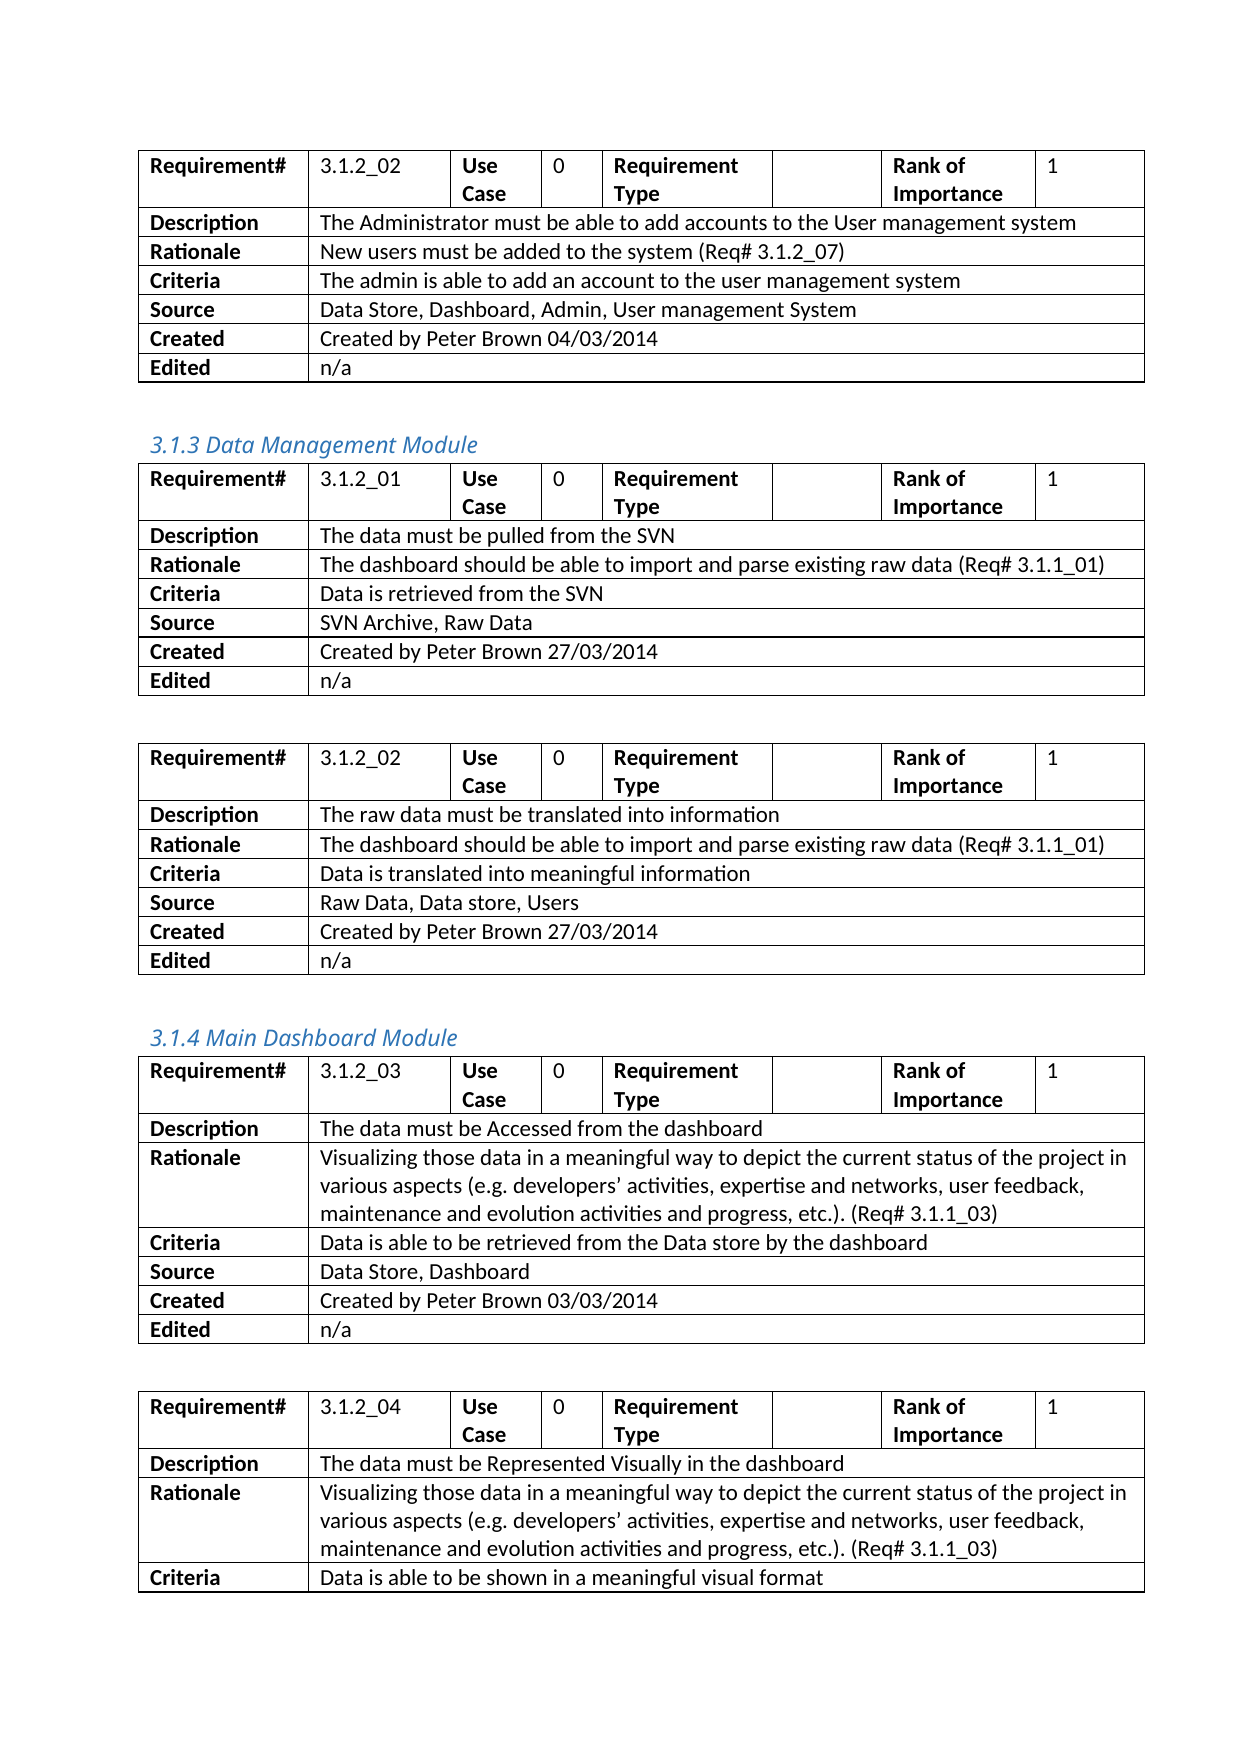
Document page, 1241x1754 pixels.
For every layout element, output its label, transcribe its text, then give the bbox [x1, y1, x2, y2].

table_cell n/a [309, 667, 1144, 694]
table_header [773, 464, 881, 520]
table_header 3.1.2_04 [309, 1392, 450, 1448]
table_cell Data is able to be retrieved from the Data store by the dashboard [309, 1228, 1144, 1256]
table_header 1 [1036, 151, 1144, 207]
table_cell The data must be Accessed from the dashboard [309, 1114, 1144, 1142]
table_header Requirement# [139, 151, 308, 207]
table_header Requirement# [139, 464, 308, 520]
table_cell Edited [139, 1315, 308, 1343]
table_cell Data is retrieved from the SVN [309, 579, 1144, 607]
table_cell Created [139, 1286, 308, 1314]
table_cell The Administrator must be able to add accounts to the User management system [309, 208, 1144, 236]
table_cell Description [139, 521, 308, 549]
table_cell Created by Peter Brown 03/03/2014 [309, 1286, 1144, 1314]
table_header 0 [542, 464, 602, 520]
table_cell Raw Data, Data store, Users [309, 888, 1144, 916]
table_cell Rationale [139, 830, 308, 858]
table_cell Created by Peter Brown 27/03/2014 [309, 638, 1144, 666]
table_header Use Case [451, 151, 541, 207]
table_cell Source [139, 888, 308, 916]
table_cell Data is able to be shown in a meaningful visual format [309, 1563, 1144, 1591]
table_cell The dashboard should be able to import and parse existing raw data (Req# 3.1.1_01) [309, 830, 1144, 858]
table_cell New users must be added to the system (Req# 3.1.2_07) [309, 237, 1144, 265]
table_cell n/a [309, 354, 1144, 381]
table_header Requirement Type [603, 151, 772, 207]
table_header 0 [542, 1057, 602, 1113]
table_header Use Case [451, 744, 541, 799]
table_header 3.1.2_01 [309, 464, 450, 520]
table_header Requirement# [139, 1057, 308, 1113]
table_header 3.1.2_03 [309, 1057, 450, 1113]
table_header Rank of Importance [882, 1392, 1035, 1448]
table_header 3.1.2_02 [309, 744, 450, 799]
table_cell The data must be pulled from the SVN [309, 521, 1144, 549]
subtitle 3.1.3 Data Management Module [150, 429, 1090, 461]
table_cell SVN Archive, Raw Data [309, 609, 1144, 636]
table_cell The raw data must be translated into information [309, 801, 1144, 829]
table_header [773, 744, 881, 799]
table_cell Source [139, 609, 308, 636]
table_cell Rationale [139, 550, 308, 578]
table_header Requirement Type [603, 744, 772, 799]
table_cell Data is translated into meaningful information [309, 859, 1144, 887]
table_cell Description [139, 208, 308, 236]
table_header Requirement# [139, 1392, 308, 1448]
table_header Requirement Type [603, 464, 772, 520]
table_cell Source [139, 295, 308, 323]
table_cell Edited [139, 946, 308, 974]
table_cell Edited [139, 354, 308, 381]
table_cell Edited [139, 667, 308, 694]
table_cell Rationale [139, 1478, 308, 1562]
table_cell Source [139, 1257, 308, 1285]
table_header [773, 1057, 881, 1113]
table_cell n/a [309, 946, 1144, 974]
table_header 1 [1036, 744, 1144, 799]
table_header Rank of Importance [882, 1057, 1035, 1113]
table_header Requirement Type [603, 1392, 772, 1448]
subtitle 3.1.4 Main Dashboard Module [150, 1022, 1090, 1053]
table_cell The dashboard should be able to import and parse existing raw data (Req# 3.1.1_01) [309, 550, 1144, 578]
table_header Rank of Importance [882, 464, 1035, 520]
table_cell Criteria [139, 1228, 308, 1256]
table_cell Rationale [139, 237, 308, 265]
table_cell Criteria [139, 859, 308, 887]
table_header 0 [542, 1392, 602, 1448]
table_cell Criteria [139, 1563, 308, 1591]
table_cell Created [139, 324, 308, 352]
table_cell Criteria [139, 266, 308, 294]
table_header Use Case [451, 1057, 541, 1113]
table_cell The data must be Represented Visually in the dashboard [309, 1449, 1144, 1477]
table_header [773, 151, 881, 207]
table_cell Created [139, 917, 308, 945]
table_header Requirement Type [603, 1057, 772, 1113]
table_header Use Case [451, 1392, 541, 1448]
table_header Requirement# [139, 744, 308, 799]
table_header 3.1.2_02 [309, 151, 450, 207]
table_cell Data Store, Dashboard [309, 1257, 1144, 1285]
table_cell Created by Peter Brown 04/03/2014 [309, 324, 1144, 352]
table_header 1 [1036, 464, 1144, 520]
table_header 0 [542, 744, 602, 799]
table_header 0 [542, 151, 602, 207]
table_cell Created by Peter Brown 27/03/2014 [309, 917, 1144, 945]
table_cell The admin is able to add an account to the user management system [309, 266, 1144, 294]
table_cell Description [139, 1449, 308, 1477]
table_cell Description [139, 1114, 308, 1142]
table_header 1 [1036, 1057, 1144, 1113]
table_cell Created [139, 638, 308, 666]
table_cell Rationale [139, 1143, 308, 1227]
table_header [773, 1392, 881, 1448]
table_header Use Case [451, 464, 541, 520]
table_cell Description [139, 801, 308, 829]
table_cell n/a [309, 1315, 1144, 1343]
table_cell Data Store, Dashboard, Admin, User management System [309, 295, 1144, 323]
table_header 1 [1036, 1392, 1144, 1448]
table_cell Criteria [139, 579, 308, 607]
table_header Rank of Importance [882, 151, 1035, 207]
table_header Rank of Importance [882, 744, 1035, 799]
